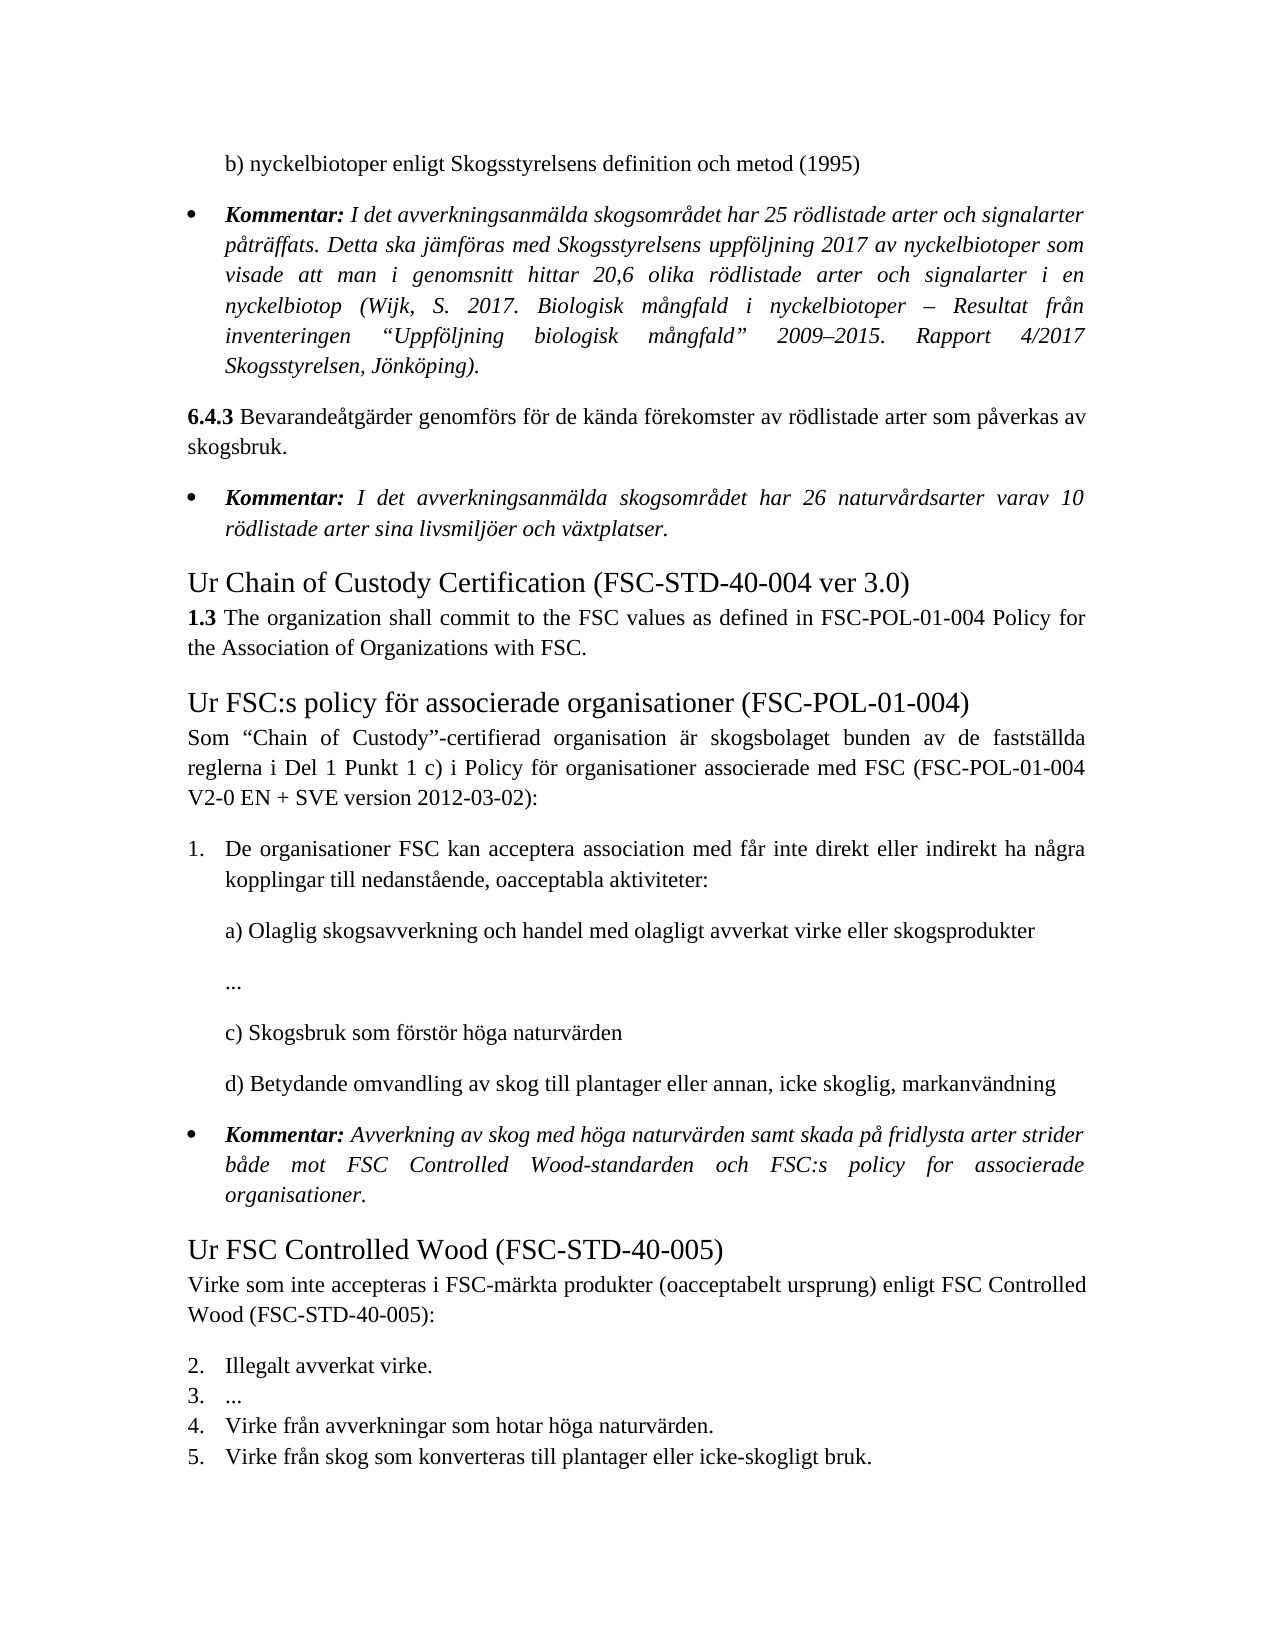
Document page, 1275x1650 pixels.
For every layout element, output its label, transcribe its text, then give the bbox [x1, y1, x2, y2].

list Illegalt avverkat virke. [187, 1352, 1087, 1378]
text ... [225, 968, 1087, 994]
text d) Betydande omvandling av skog till plantager eller annan, icke skoglig, markanvändning [225, 1070, 1087, 1096]
subtitle Ur FSC:s policy för associerade organisationer (FSC-POL-01-004) [187, 685, 1087, 719]
text Virke som inte accepteras i FSC-märkta produkter (oacceptabelt ursprung) enligt FSC Controlled Wood (FSC-STD-40-005): [187, 1271, 1087, 1327]
list Kommentar: I det avverkningsanmälda skogsområdet har 25 rödlistade arter och signalarter påträffats. Detta ska jämföras med Skogsstyrelsens uppföljning 2017 av nyckelbiotoper som visade att man i genomsnitt hittar 20,6 olika rödlistade arter och signalarter i en nyckelbiotop (Wijk, S. 2017. Biologisk mångfald i nyckelbiotoper – Resultat från inventeringen “Uppföljning biologisk mångfald” 2009–2015. Rapport 4/2017 Skogsstyrelsen, Jönköping). [187, 201, 1087, 378]
list Virke från skog som konverteras till plantager eller icke-skogligt bruk. [187, 1443, 1087, 1469]
text 1.3 The organization shall commit to the FSC values as defined in FSC-POL-01-004 Policy for the Association of Organizations with FSC. [187, 604, 1087, 661]
subtitle Ur FSC Controlled Wood (FSC-STD-40-005) [187, 1232, 1087, 1266]
text b) nyckelbiotoper enligt Skogsstyrelsens definition och metod (1995) [225, 150, 1087, 176]
text 6.4.3 Bevarandeåtgärder genomförs för de kända förekomster av rödlistade arter som påverkas av skogsbruk. [187, 403, 1087, 460]
subtitle Ur Chain of Custody Certification (FSC-STD-40-004 ver 3.0) [187, 566, 1087, 599]
text c) Skogsbruk som förstör höga naturvärden [225, 1019, 1087, 1045]
list De organisationer FSC kan acceptera association med får inte direkt eller indirekt ha några kopplingar till nedanstående, oacceptabla aktiviteter: [187, 835, 1087, 892]
list Virke från avverkningar som hotar höga naturvärden. [187, 1412, 1087, 1439]
list Kommentar: I det avverkningsanmälda skogsområdet har 26 naturvårdsarter varav 10 rödlistade arter sina livsmiljöer och växtplatser. [187, 484, 1087, 541]
list ... [187, 1382, 1087, 1409]
text a) Olaglig skogsavverkning och handel med olagligt avverkat virke eller skogsprodukter [225, 917, 1087, 943]
text Som “Chain of Custody”-certifierad organisation är skogsbolaget bunden av de fastställda reglerna i Del 1 Punkt 1 c) i Policy för organisationer associerade med FSC (FSC-POL-01-004 V2-0 EN + SVE version 2012-03-02): [187, 724, 1087, 811]
